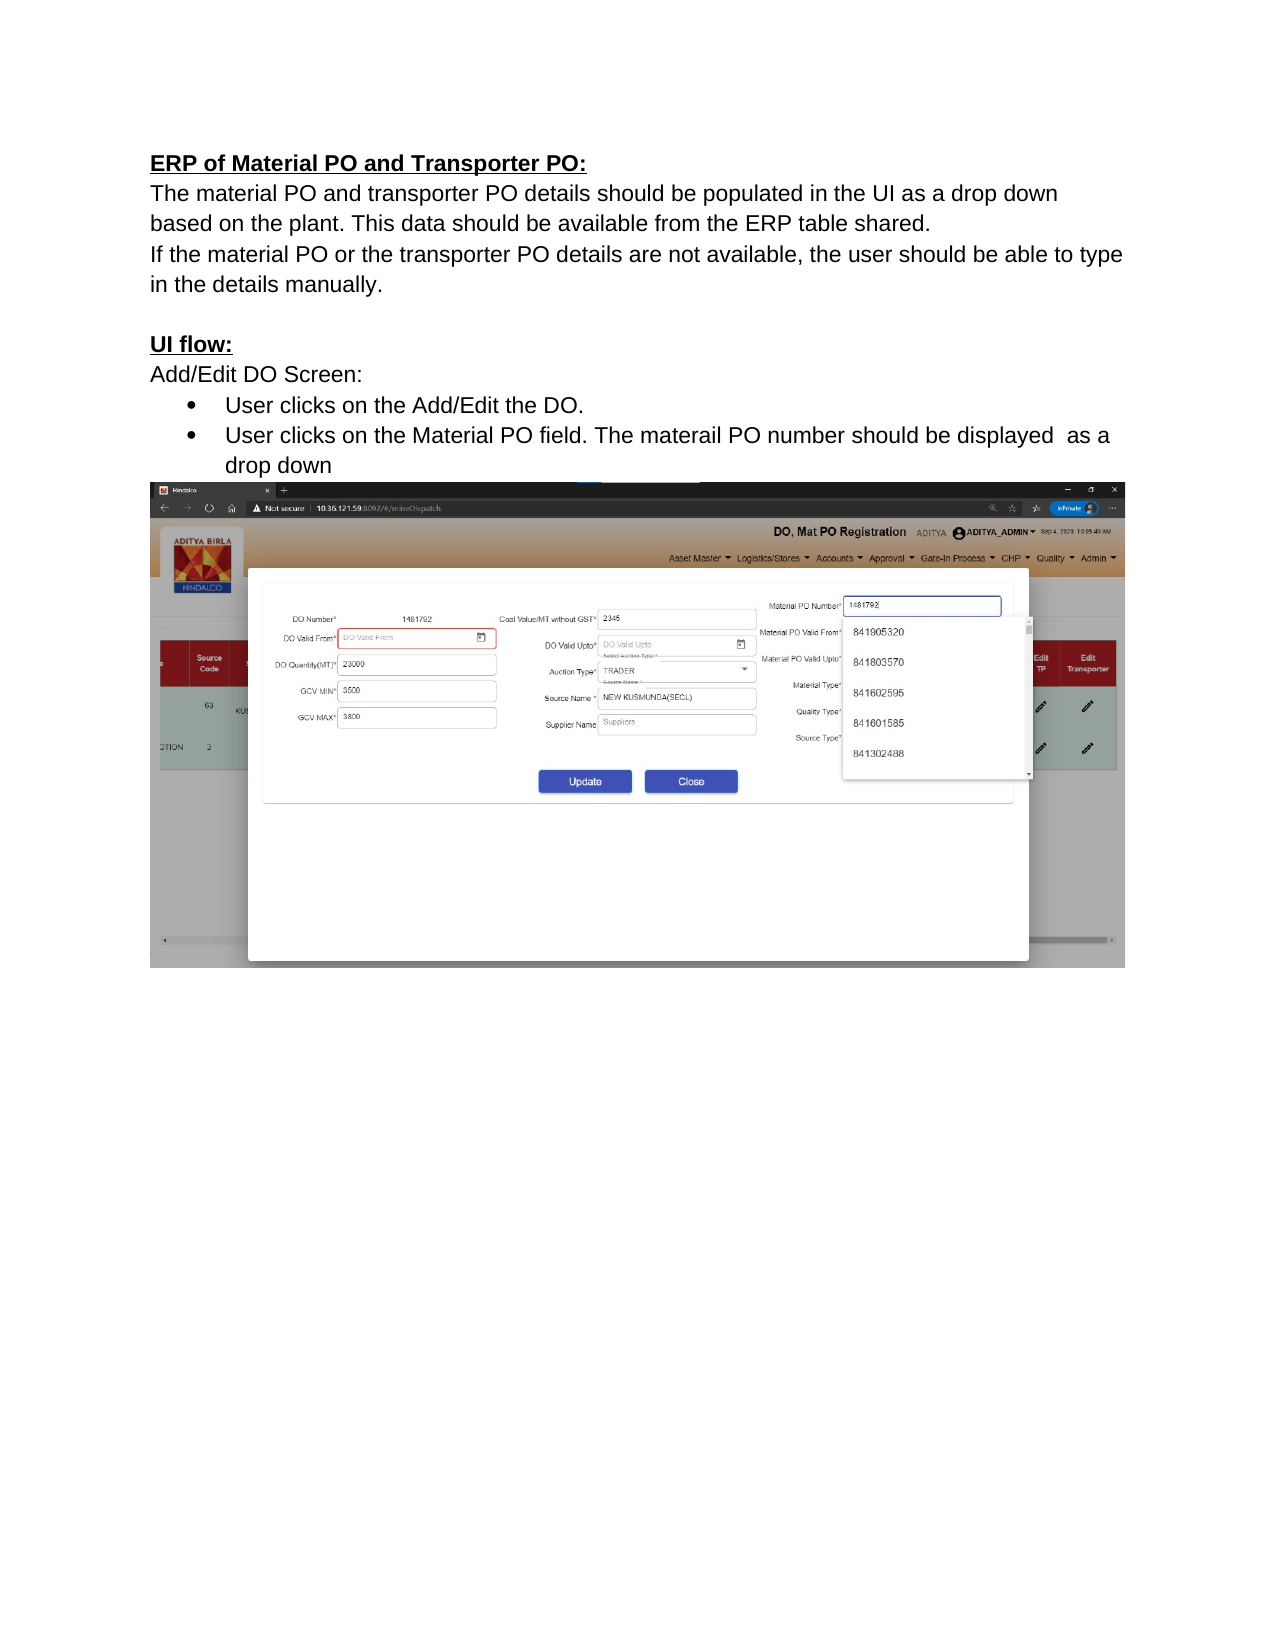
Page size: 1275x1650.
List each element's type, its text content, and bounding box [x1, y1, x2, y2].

text If the material PO or the transporter PO details are not available, the user should be able to type in the details manually. [150, 241, 1125, 297]
text ERP of Material PO and Transporter PO: [150, 150, 1125, 176]
picture [150, 482, 1125, 968]
text The material PO and transporter PO details should be populated in the UI as a drop down based on the plant. This data should be available from the ERP table shared. [150, 180, 1125, 237]
list User clicks on the Add/Edit the DO. [187, 392, 1125, 418]
text Add/Edit DO Screen: [150, 361, 1125, 388]
text UI flow: [150, 331, 1125, 358]
list User clicks on the Material PO field. The materail PO number should be displayed as a drop down [187, 422, 1125, 478]
